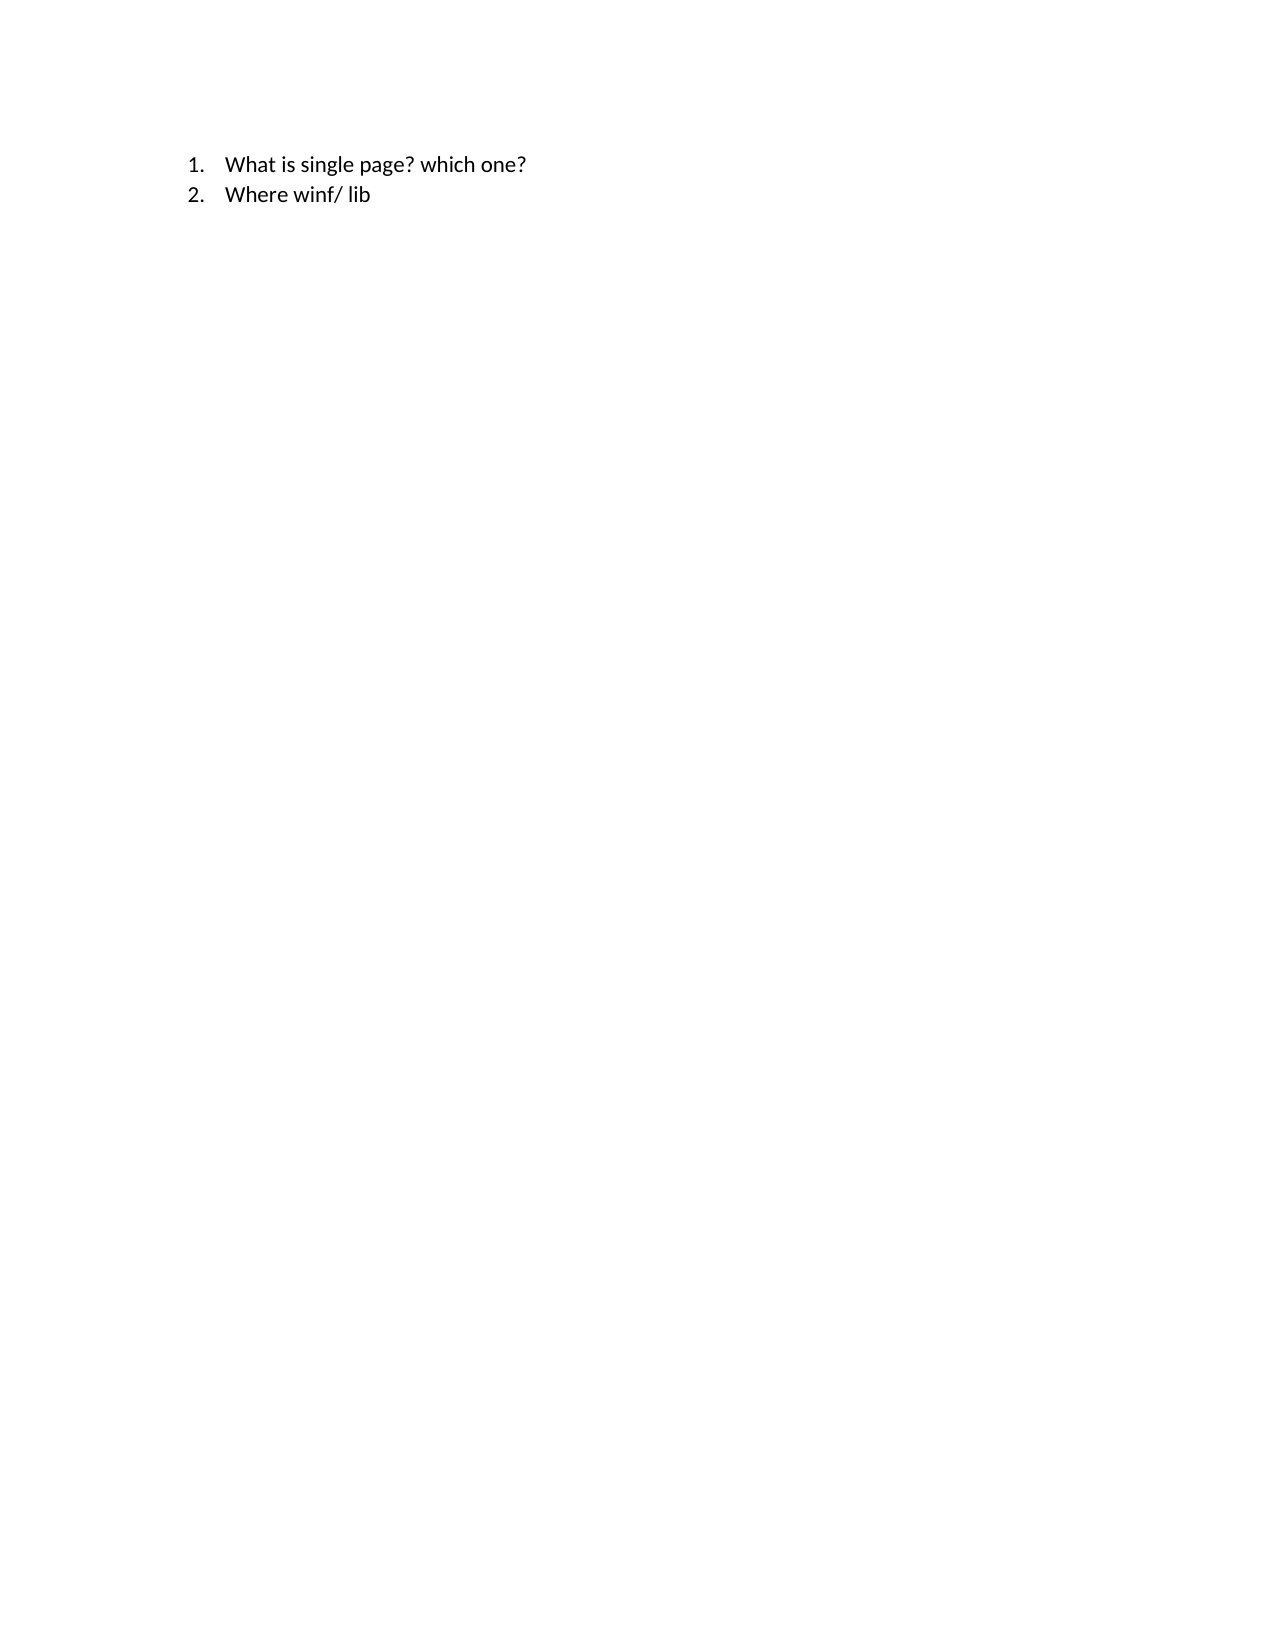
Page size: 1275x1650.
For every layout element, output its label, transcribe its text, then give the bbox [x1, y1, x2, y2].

list Where winf/ lib [187, 180, 1125, 208]
list What is single page? which one? [187, 150, 1125, 178]
